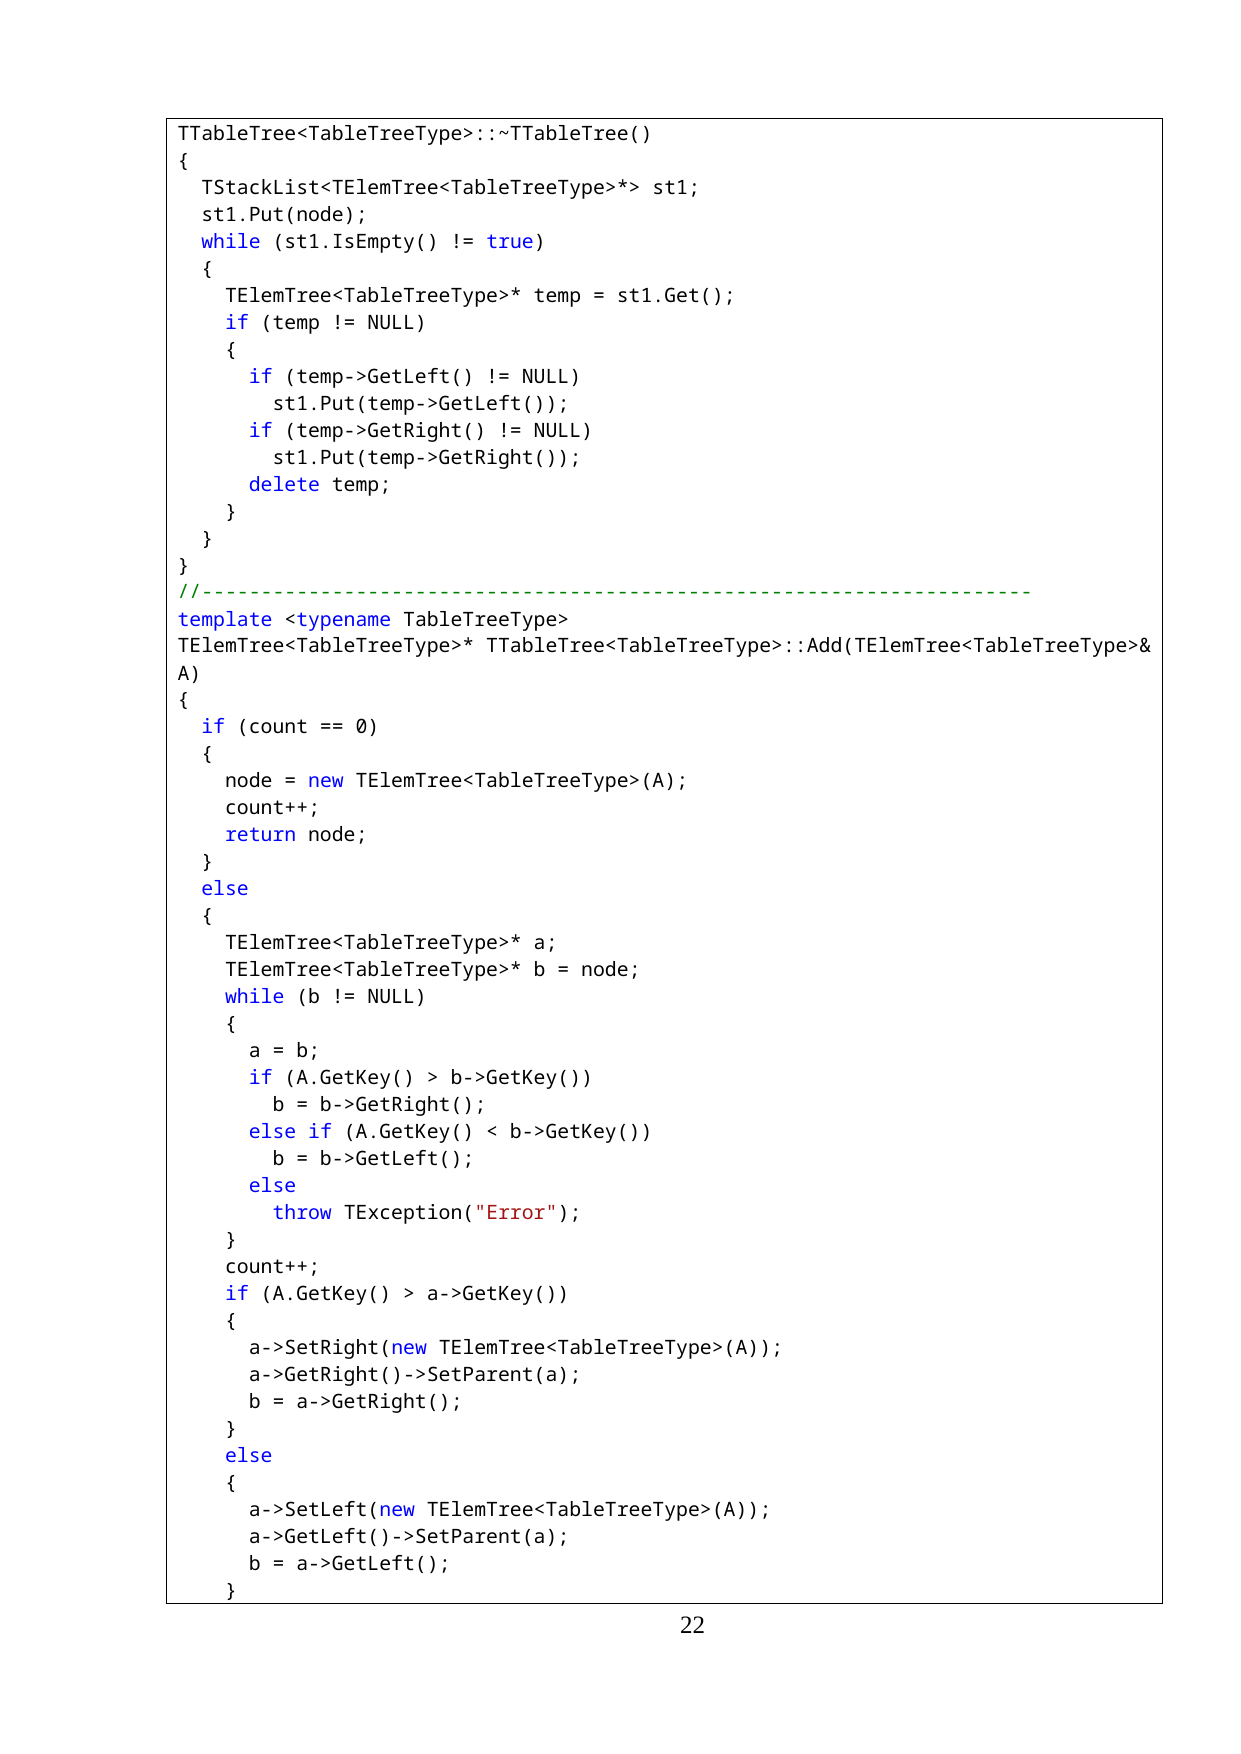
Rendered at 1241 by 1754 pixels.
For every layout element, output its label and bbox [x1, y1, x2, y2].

table_cell [167, 119, 1162, 1603]
